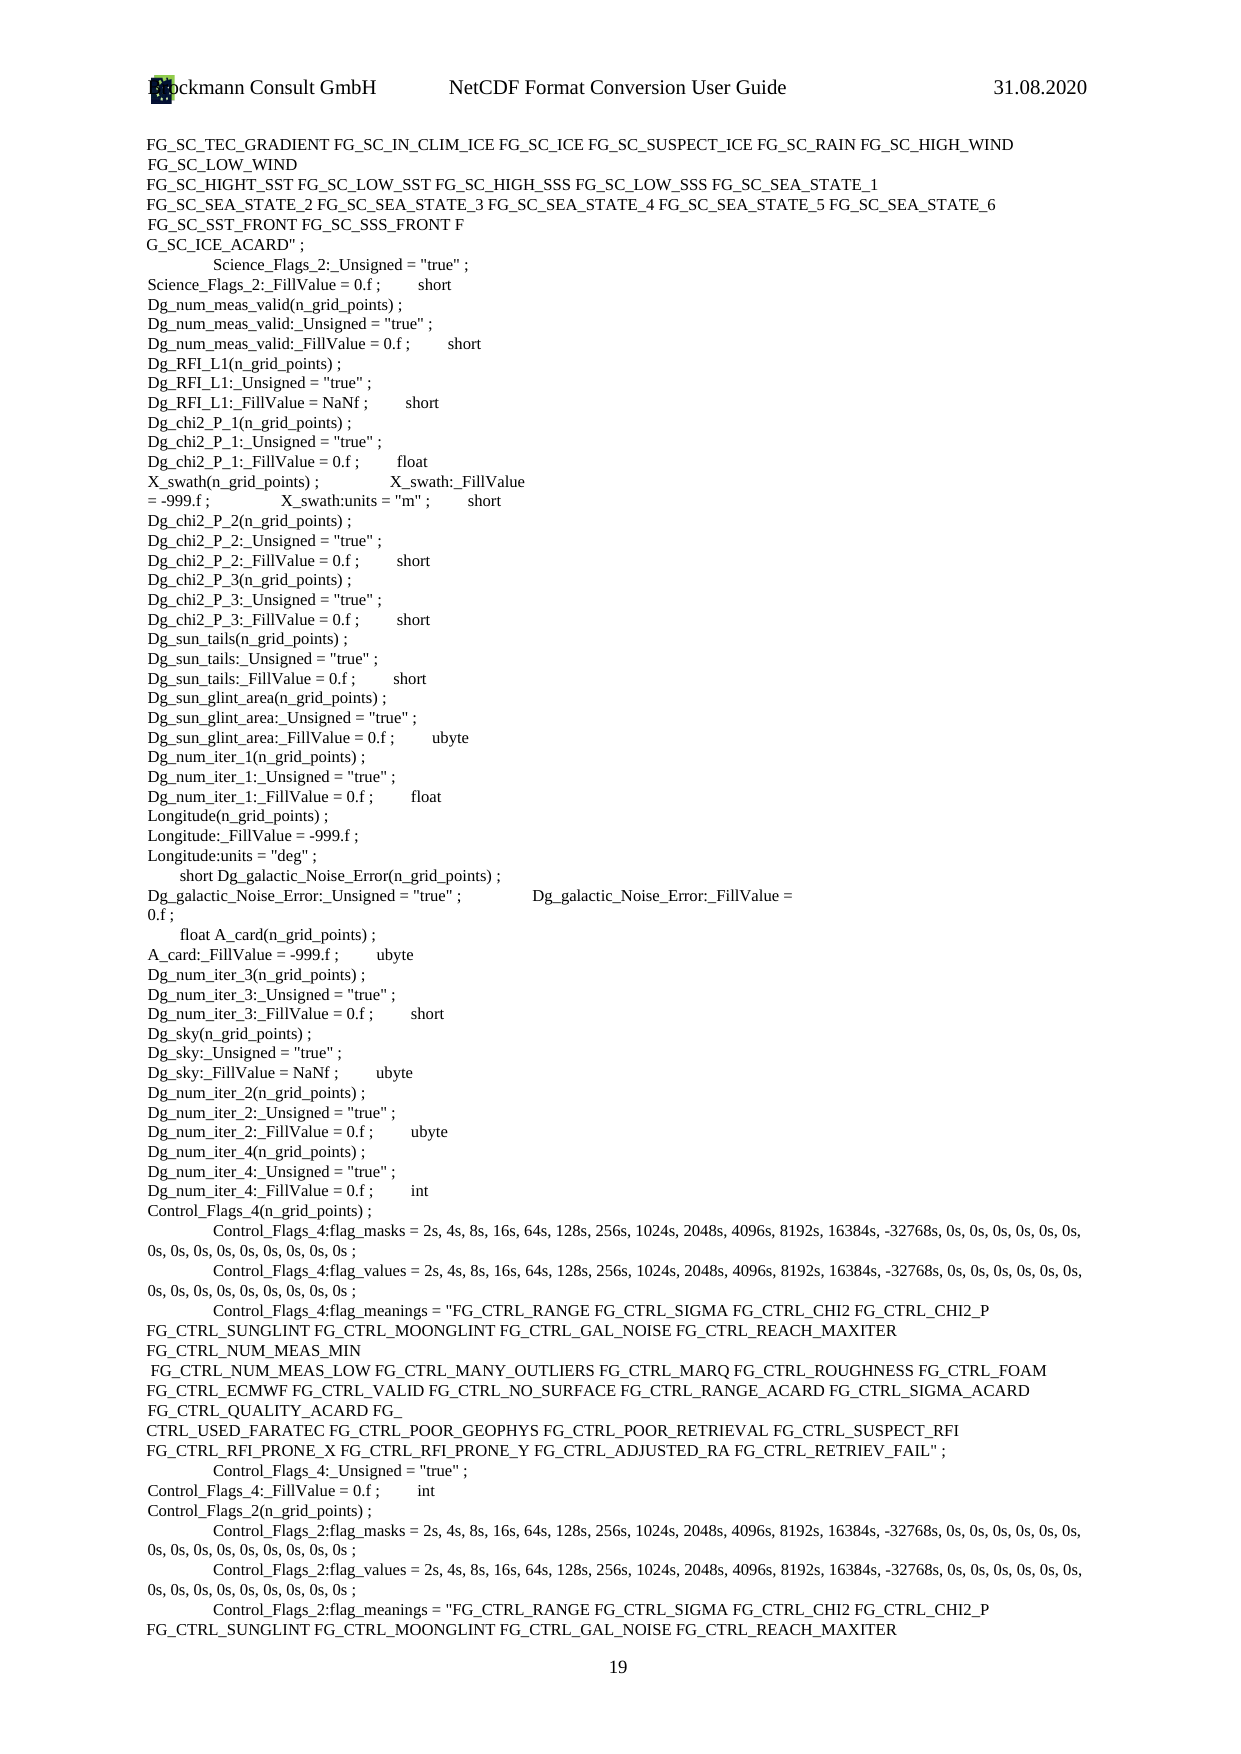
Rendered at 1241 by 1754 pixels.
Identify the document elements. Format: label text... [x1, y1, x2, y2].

text FG_CTRL_ECMWF FG_CTRL_VALID FG_CTRL_NO_SURFACE FG_CTRL_RANGE_ACARD FG_CTRL_SIGMA_ACARD FG_CTRL_QUALITY_ACARD FG_ [146, 1381, 1092, 1420]
text Control_Flags_2:flag_values = 2s, 4s, 8s, 16s, 64s, 128s, 256s, 1024s, 2048s, 4096s, 8192s, 16384s, -32768s, 0s, 0s, 0s, 0s, 0s, 0s, 0s, 0s, 0s, 0s, 0s, 0s, 0s, 0s, 0s ; [146, 1560, 1092, 1599]
text FG_CTRL_RFI_PRONE_X FG_CTRL_RFI_PRONE_Y FG_CTRL_ADJUSTED_RA FG_CTRL_RETRIEV_FAIL" ; [146, 1441, 1092, 1460]
text G_SC_ICE_ACARD" ; [146, 235, 1092, 254]
text Control_Flags_4:_Unsigned = "true" ; Control_Flags_4:_FillValue = 0.f ; int Control_Flags_2(n_grid_points) ; [146, 1461, 497, 1519]
text float A_card(n_grid_points) ; A_card:_FillValue = -999.f ; ubyte Dg_num_iter_3(n_grid_points) ; Dg_num_iter_3:_Unsigned = "true" ; Dg_num_iter_3:_FillValue = 0.f ; short Dg_sky(n_grid_points) ; Dg_sky:_Unsigned = "true" ; Dg_sky:_FillValue = NaNf ; ubyte Dg_num_iter_2(n_grid_points) ; Dg_num_iter_2:_Unsigned = "true" ; Dg_num_iter_2:_FillValue = 0.f ; ubyte Dg_num_iter_4(n_grid_points) ; Dg_num_iter_4:_Unsigned = "true" ; Dg_num_iter_4:_FillValue = 0.f ; int Control_Flags_4(n_grid_points) ; [146, 925, 489, 1220]
text CTRL_USED_FARATEC FG_CTRL_POOR_GEOPHYS FG_CTRL_POOR_RETRIEVAL FG_CTRL_SUSPECT_RFI [146, 1421, 1092, 1440]
text FG_SC_HIGHT_SST FG_SC_LOW_SST FG_SC_HIGH_SSS FG_SC_LOW_SSS FG_SC_SEA_STATE_1 [146, 175, 1092, 194]
picture [151, 75, 175, 104]
text FG_SC_TEC_GRADIENT FG_SC_IN_CLIM_ICE FG_SC_ICE FG_SC_SUSPECT_ICE FG_SC_RAIN FG_SC_HIGH_WIND FG_SC_LOW_WIND [146, 135, 1092, 174]
text FG_CTRL_SUNGLINT FG_CTRL_MOONGLINT FG_CTRL_GAL_NOISE FG_CTRL_REACH_MAXITER [146, 1321, 1092, 1340]
text Control_Flags_2:flag_meanings = "FG_CTRL_RANGE FG_CTRL_SIGMA FG_CTRL_CHI2 FG_CTRL_CHI2_P [146, 1600, 1092, 1619]
text Control_Flags_4:flag_values = 2s, 4s, 8s, 16s, 64s, 128s, 256s, 1024s, 2048s, 4096s, 8192s, 16384s, -32768s, 0s, 0s, 0s, 0s, 0s, 0s, 0s, 0s, 0s, 0s, 0s, 0s, 0s, 0s, 0s ; [146, 1261, 1092, 1299]
text FG_CTRL_SUNGLINT FG_CTRL_MOONGLINT FG_CTRL_GAL_NOISE FG_CTRL_REACH_MAXITER [146, 1620, 1092, 1639]
text Control_Flags_2:flag_masks = 2s, 4s, 8s, 16s, 64s, 128s, 256s, 1024s, 2048s, 4096s, 8192s, 16384s, -32768s, 0s, 0s, 0s, 0s, 0s, 0s, 0s, 0s, 0s, 0s, 0s, 0s, 0s, 0s, 0s ; [146, 1520, 1092, 1559]
text short Dg_galactic_Noise_Error(n_grid_points) ; Dg_galactic_Noise_Error:_Unsigned = "true" ; Dg_galactic_Noise_Error:_FillValue = 0.f ; [146, 866, 806, 924]
picture [151, 87, 158, 93]
text Control_Flags_4:flag_masks = 2s, 4s, 8s, 16s, 64s, 128s, 256s, 1024s, 2048s, 4096s, 8192s, 16384s, -32768s, 0s, 0s, 0s, 0s, 0s, 0s, 0s, 0s, 0s, 0s, 0s, 0s, 0s, 0s, 0s ; [146, 1221, 1092, 1260]
text Control_Flags_4:flag_meanings = "FG_CTRL_RANGE FG_CTRL_SIGMA FG_CTRL_CHI2 FG_CTRL_CHI2_P [146, 1301, 1092, 1320]
text FG_CTRL_NUM_MEAS_MIN [146, 1341, 1092, 1360]
text Science_Flags_2:_Unsigned = "true" ; Science_Flags_2:_FillValue = 0.f ; short Dg_num_meas_valid(n_grid_points) ; Dg_num_meas_valid:_Unsigned = "true" ; Dg_num_meas_valid:_FillValue = 0.f ; short Dg_RFI_L1(n_grid_points) ; Dg_RFI_L1:_Unsigned = "true" ; Dg_RFI_L1:_FillValue = NaNf ; short Dg_chi2_P_1(n_grid_points) ; Dg_chi2_P_1:_Unsigned = "true" ; Dg_chi2_P_1:_FillValue = 0.f ; float X_swath(n_grid_points) ; X_swath:_FillValue = -999.f ; X_swath:units = "m" ; short Dg_chi2_P_2(n_grid_points) ; Dg_chi2_P_2:_Unsigned = "true" ; Dg_chi2_P_2:_FillValue = 0.f ; short Dg_chi2_P_3(n_grid_points) ; Dg_chi2_P_3:_Unsigned = "true" ; Dg_chi2_P_3:_FillValue = 0.f ; short Dg_sun_tails(n_grid_points) ; Dg_sun_tails:_Unsigned = "true" ; Dg_sun_tails:_FillValue = 0.f ; short Dg_sun_glint_area(n_grid_points) ; Dg_sun_glint_area:_Unsigned = "true" ; Dg_sun_glint_area:_FillValue = 0.f ; ubyte Dg_num_iter_1(n_grid_points) ; Dg_num_iter_1:_Unsigned = "true" ; Dg_num_iter_1:_FillValue = 0.f ; float Longitude(n_grid_points) ; Longitude:_FillValue = -999.f ; Longitude:units = "deg" ; [146, 255, 532, 865]
text FG_SC_SEA_STATE_2 FG_SC_SEA_STATE_3 FG_SC_SEA_STATE_4 FG_SC_SEA_STATE_5 FG_SC_SEA_STATE_6 FG_SC_SST_FRONT FG_SC_SSS_FRONT F [146, 195, 1092, 234]
text FG_CTRL_NUM_MEAS_LOW FG_CTRL_MANY_OUTLIERS FG_CTRL_MARQ FG_CTRL_ROUGHNESS FG_CTRL_FOAM [146, 1361, 1092, 1380]
